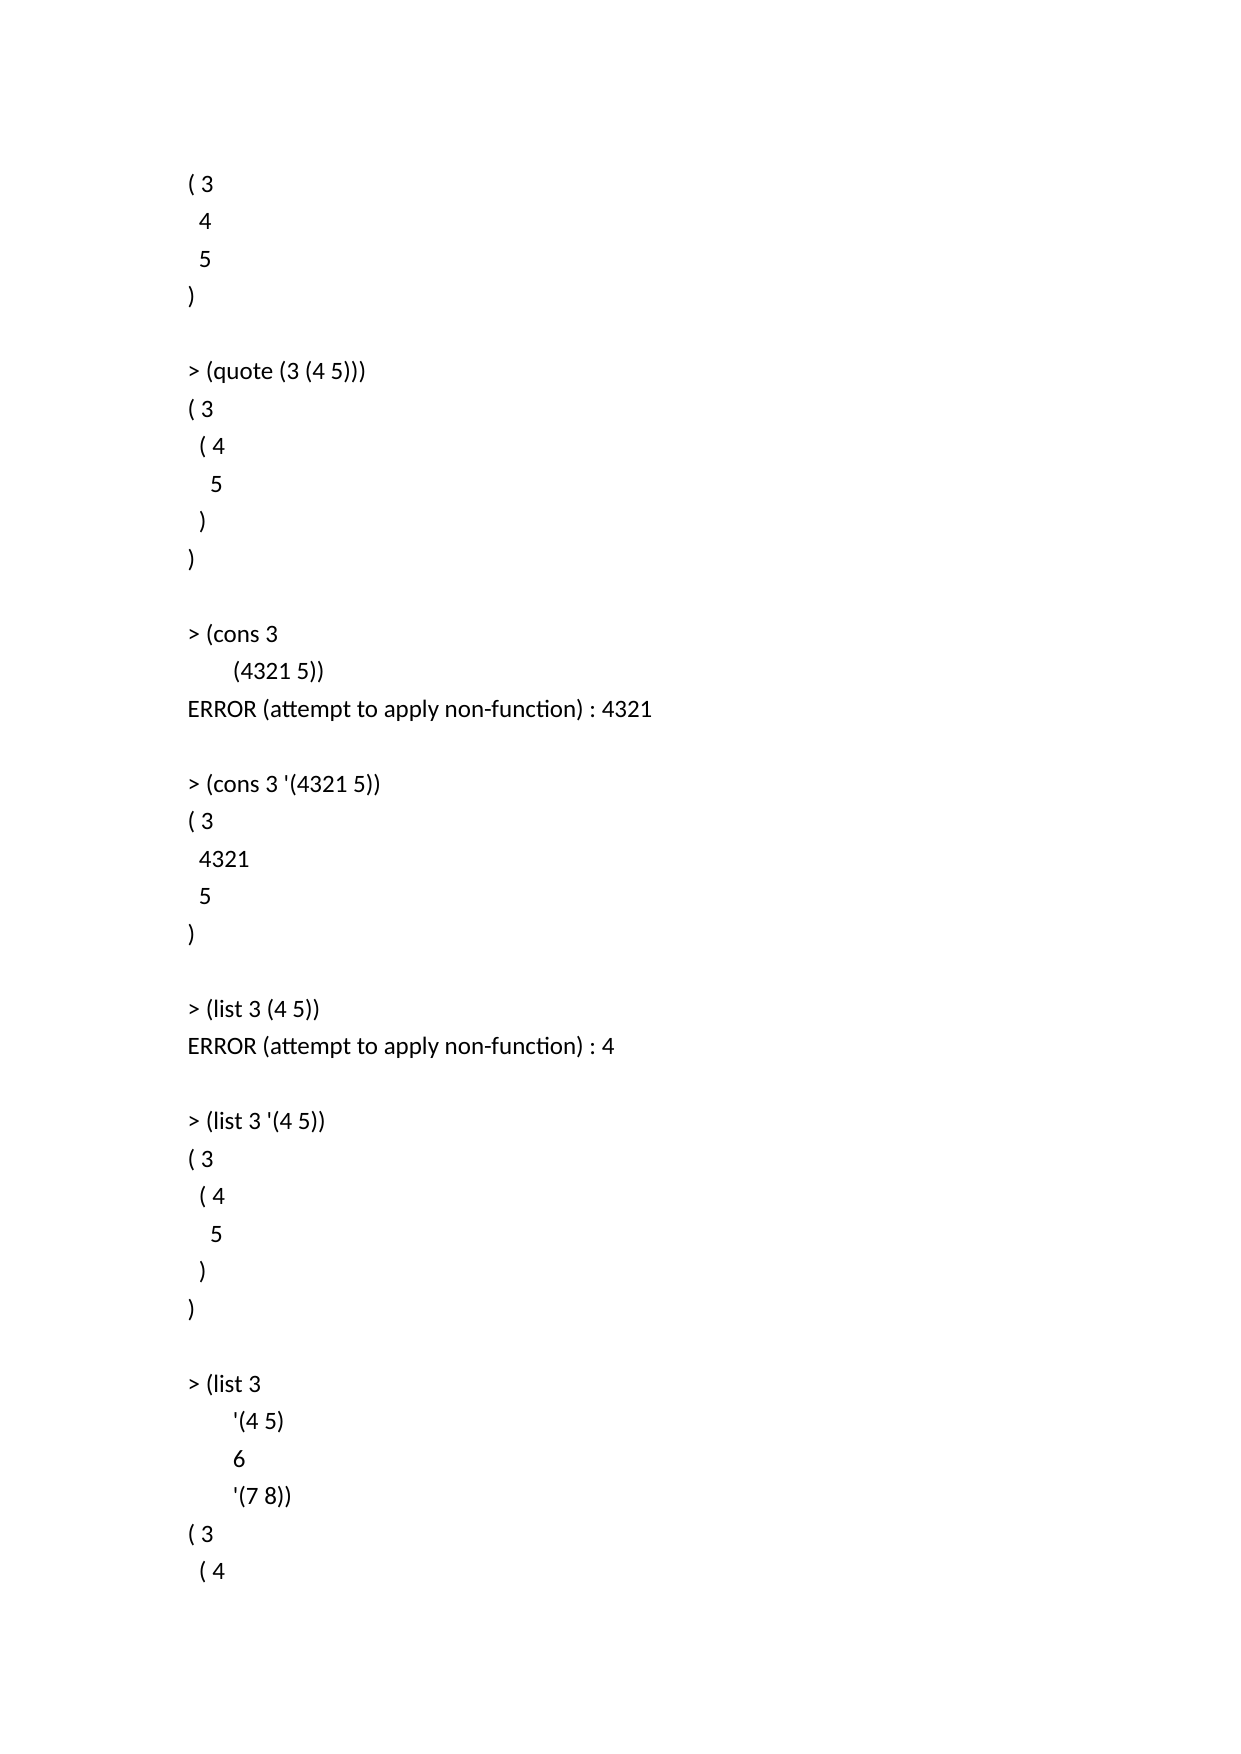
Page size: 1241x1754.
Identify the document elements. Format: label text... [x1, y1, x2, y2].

text 4 [187, 202, 1053, 239]
text > (list 3 '(4 5)) [187, 1102, 1053, 1139]
text > (quote (3 (4 5))) [187, 352, 1053, 389]
text > (list 3 (4 5)) [187, 989, 1053, 1027]
text '(4 5) [187, 1402, 1053, 1439]
text ) [187, 914, 1053, 952]
text ( 3 [187, 1514, 1053, 1552]
text 5 [187, 464, 1053, 502]
text ERROR (attempt to apply non-function) : 4 [187, 1027, 1053, 1064]
text 4321 [187, 839, 1053, 877]
text ( 3 [187, 389, 1053, 427]
text ( 3 [187, 1139, 1053, 1177]
text ) [187, 502, 1053, 539]
text ( 4 [187, 1177, 1053, 1214]
text 6 [187, 1439, 1053, 1477]
text ) [187, 277, 1053, 314]
text 5 [187, 1214, 1053, 1252]
text 5 [187, 877, 1053, 914]
text ) [187, 1289, 1053, 1327]
text ( 4 [187, 1552, 1053, 1589]
text 5 [187, 239, 1053, 277]
text (4321 5)) [187, 652, 1053, 689]
text ) [187, 1252, 1053, 1289]
text > (cons 3 '(4321 5)) [187, 764, 1053, 802]
text ( 3 [187, 802, 1053, 839]
text ( 3 [187, 164, 1053, 202]
text ERROR (attempt to apply non-function) : 4321 [187, 689, 1053, 727]
text ) [187, 539, 1053, 577]
text > (list 3 [187, 1364, 1053, 1402]
text ( 4 [187, 427, 1053, 464]
text '(7 8)) [187, 1477, 1053, 1514]
text > (cons 3 [187, 614, 1053, 652]
